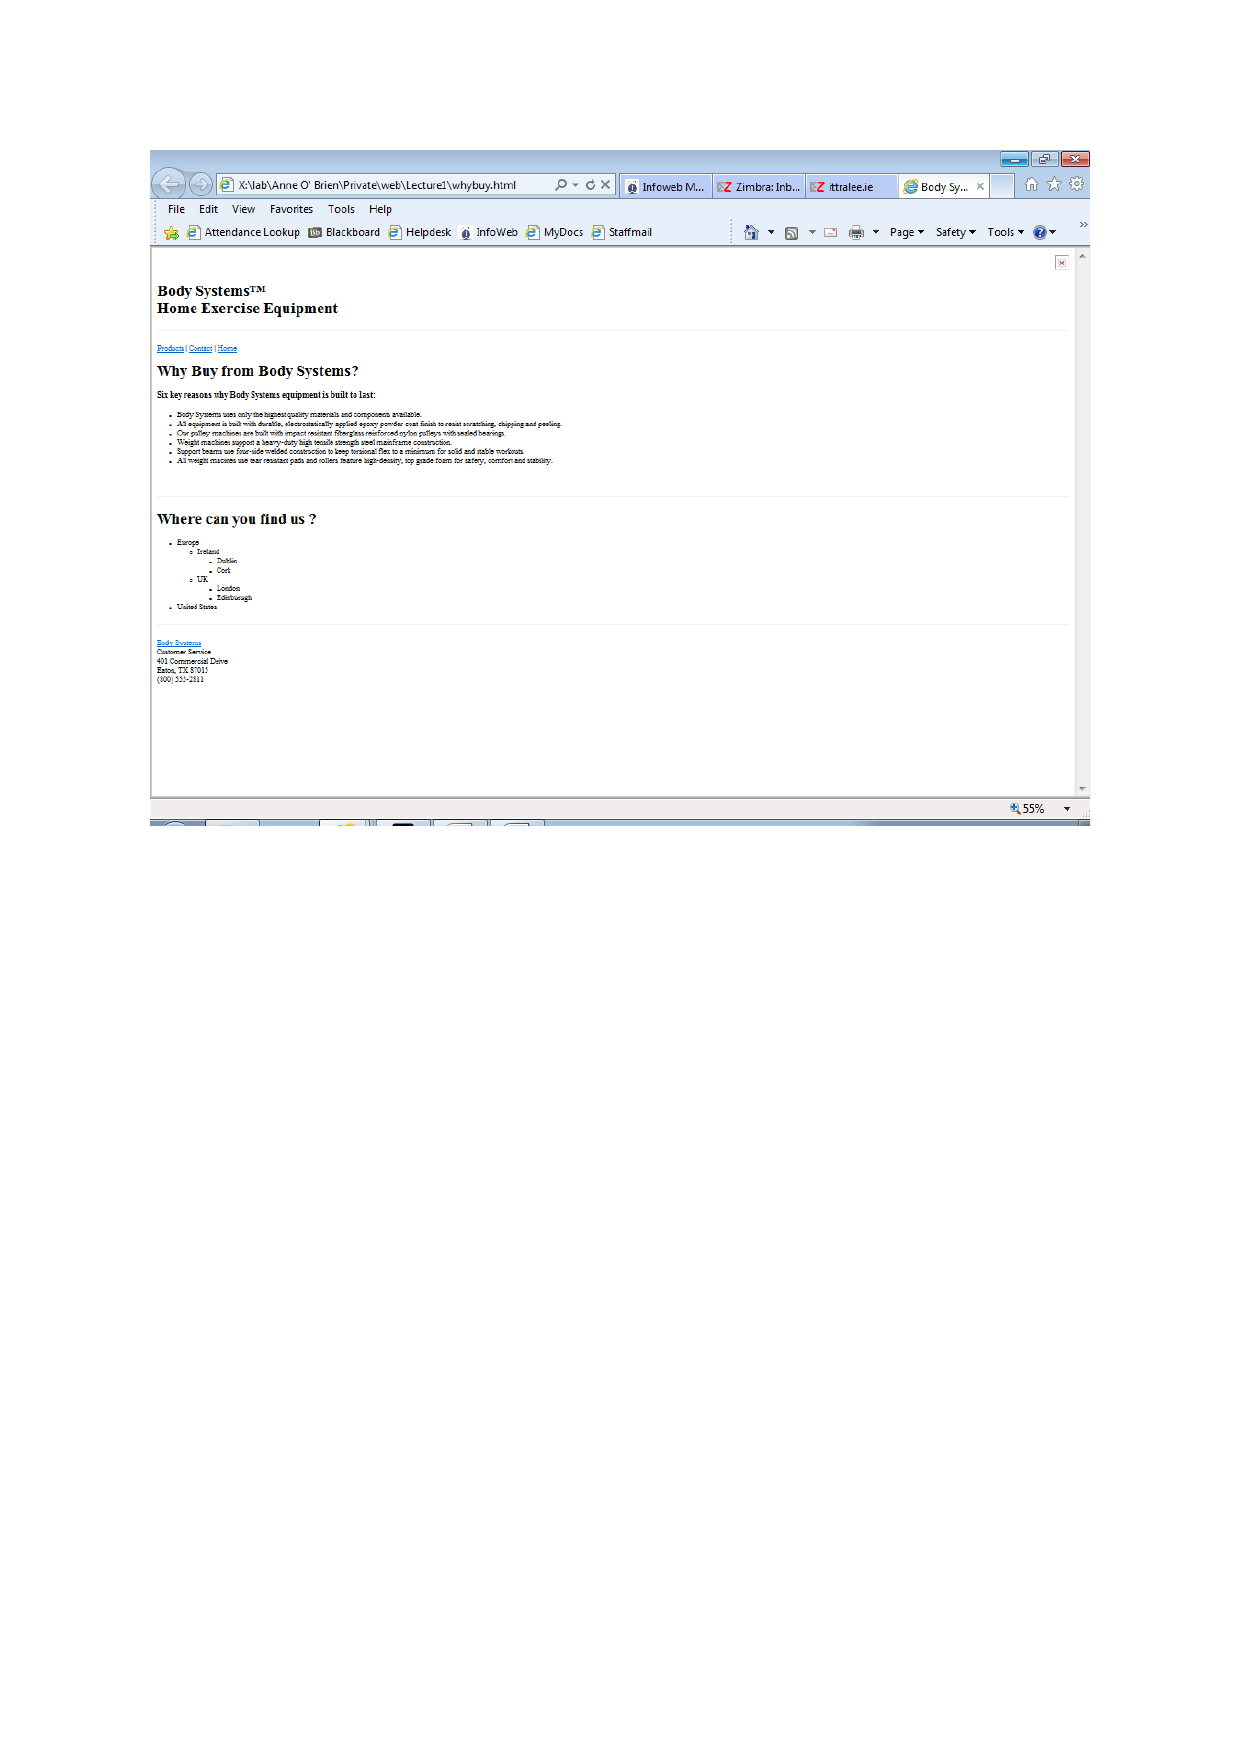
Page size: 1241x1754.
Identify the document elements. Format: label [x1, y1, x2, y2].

picture [150, 150, 1091, 826]
